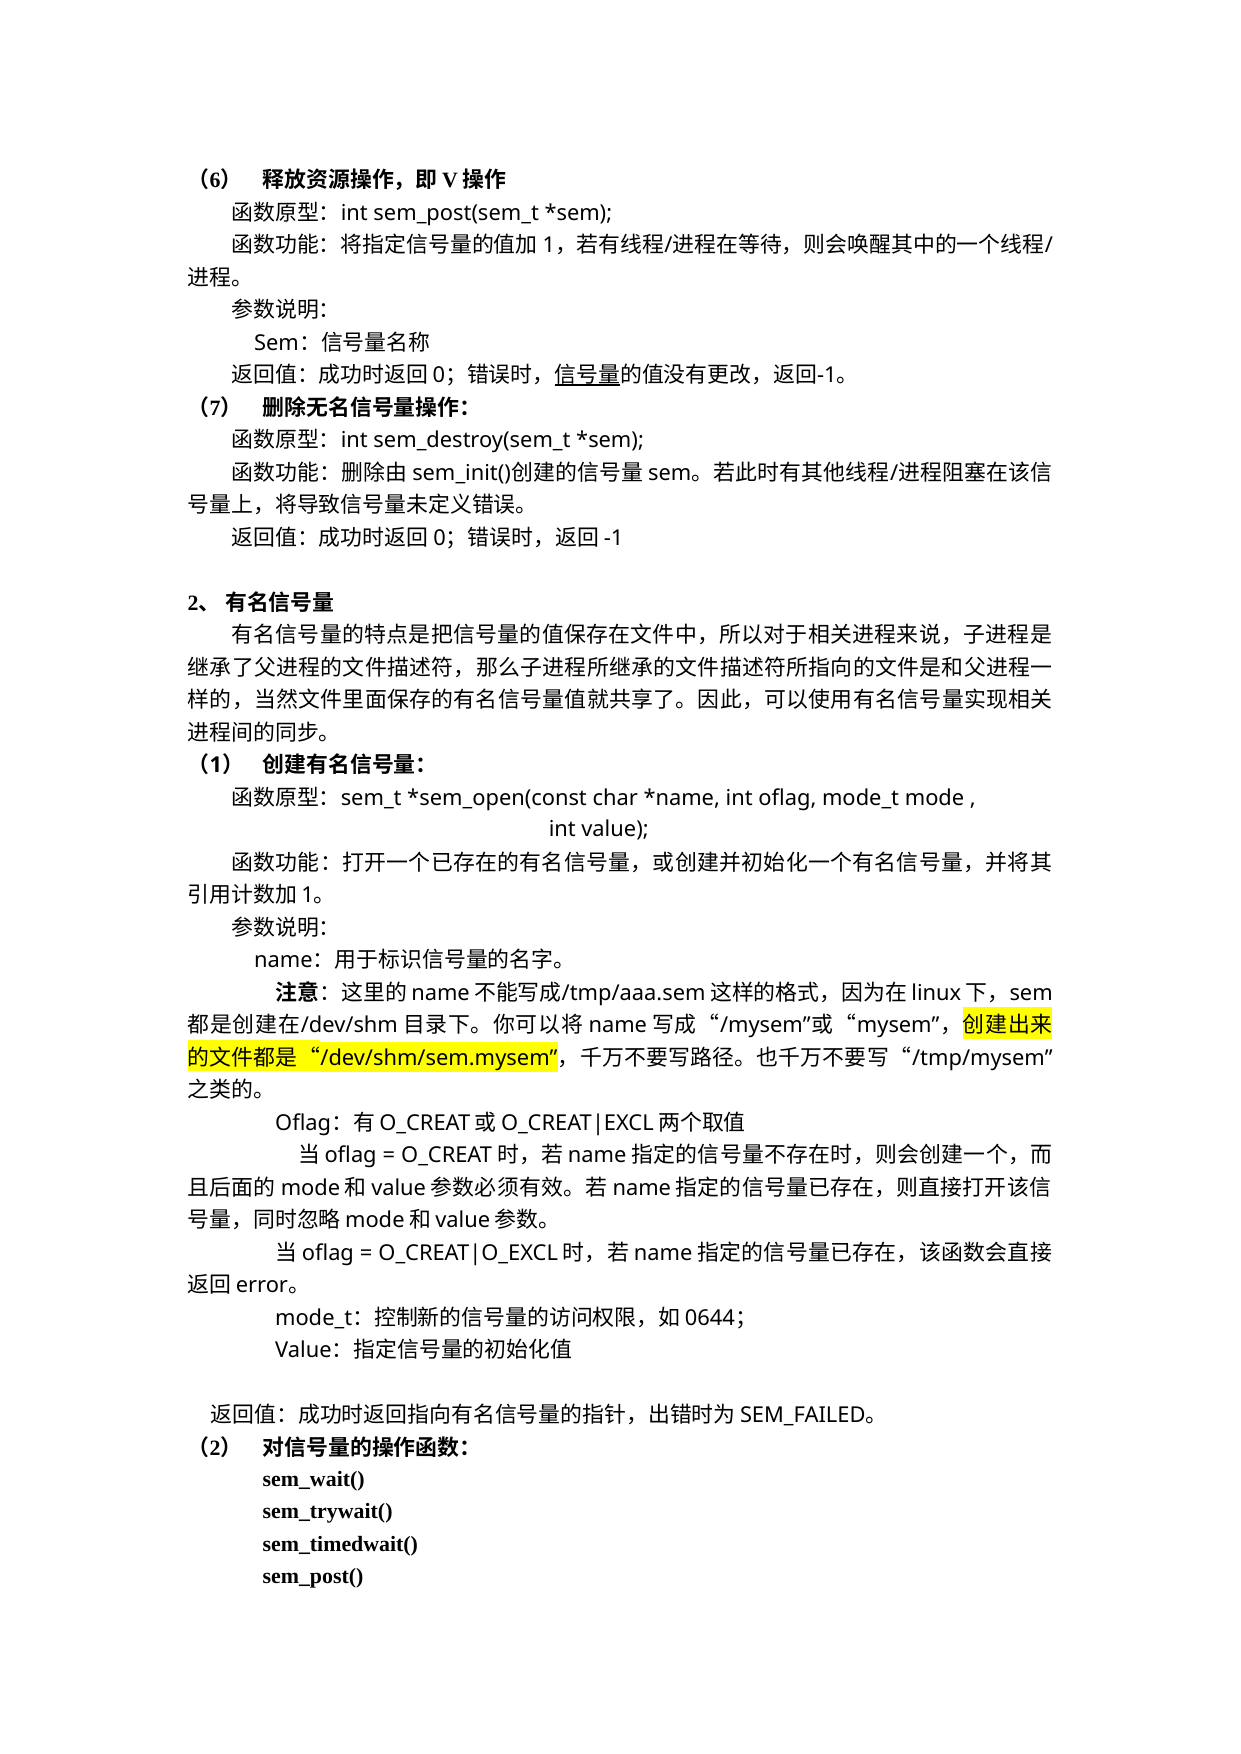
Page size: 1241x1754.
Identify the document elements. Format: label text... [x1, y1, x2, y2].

text 函数功能：将指定信号量的值加1，若有线程/进程在等待，则会唤醒其中的一个线程/进程。 [187, 227, 1053, 292]
list 释放资源操作，即V操作 [187, 162, 1053, 194]
text mode_t：控制新的信号量的访问权限，如0644； [187, 1299, 1053, 1332]
text 注意：这里的name不能写成/tmp/aaa.sem这样的格式，因为在linux下，sem都是创建在/dev/shm目录下。你可以将name写成“/mysem”或“mysem”，创建出来的文件都是“/dev/shm/sem.mysem”，千万不要写路径。也千万不要写“/tmp/mysem”之类的。 [187, 974, 1053, 1104]
text 函数功能：打开一个已存在的有名信号量，或创建并初始化一个有名信号量，并将其引用计数加1。 [187, 844, 1053, 909]
text Oflag：有O_CREAT或O_CREAT|EXCL两个取值 [187, 1104, 1053, 1137]
list 创建有名信号量： [187, 747, 1053, 779]
text sem_trywait() [262, 1494, 1053, 1527]
list 有名信号量 [187, 584, 1053, 617]
text 返回值：成功时返回0；错误时，信号量的值没有更改，返回-1。 [187, 357, 1053, 389]
text sem_post() [262, 1559, 1053, 1592]
text 当oflag = O_CREAT|O_EXCL时，若name指定的信号量已存在，该函数会直接返回error。 [187, 1234, 1053, 1299]
text 返回值：成功时返回 0；错误时，返回 -1 [187, 519, 1053, 552]
text 参数说明： [187, 909, 1053, 942]
list 删除无名信号量操作： [187, 389, 1053, 422]
text int value); [187, 812, 1053, 844]
text 返回值：成功时返回指向有名信号量的指针，出错时为SEM_FAILED。 [187, 1397, 1053, 1429]
text 当oflag = O_CREAT时，若name指定的信号量不存在时，则会创建一个，而且后面的mode和value参数必须有效。若name指定的信号量已存在，则直接打开该信号量，同时忽略mode和value参数。 [187, 1137, 1053, 1234]
text Value：指定信号量的初始化值 [187, 1332, 1053, 1364]
text 参数说明： [187, 292, 1053, 324]
text Sem：信号量名称 [187, 324, 1053, 357]
list 对信号量的操作函数： [187, 1429, 1053, 1462]
text sem_timedwait() [262, 1527, 1053, 1559]
text name：用于标识信号量的名字。 [187, 942, 1053, 974]
text 有名信号量的特点是把信号量的值保存在文件中，所以对于相关进程来说，子进程是继承了父进程的文件描述符，那么子进程所继承的文件描述符所指向的文件是和父进程一样的，当然文件里面保存的有名信号量值就共享了。因此，可以使用有名信号量实现相关进程间的同步。 [187, 617, 1053, 747]
text 函数功能：删除由sem_init()创建的信号量sem。若此时有其他线程/进程阻塞在该信号量上，将导致信号量未定义错误。 [187, 454, 1053, 519]
text sem_wait() [262, 1462, 1053, 1494]
text 函数原型：sem_t *sem_open(const char *name, int oflag, mode_t mode , [187, 779, 1053, 812]
text 函数原型：int sem_destroy(sem_t *sem); [187, 422, 1053, 454]
text 函数原型：int sem_post(sem_t *sem); [187, 194, 1053, 227]
